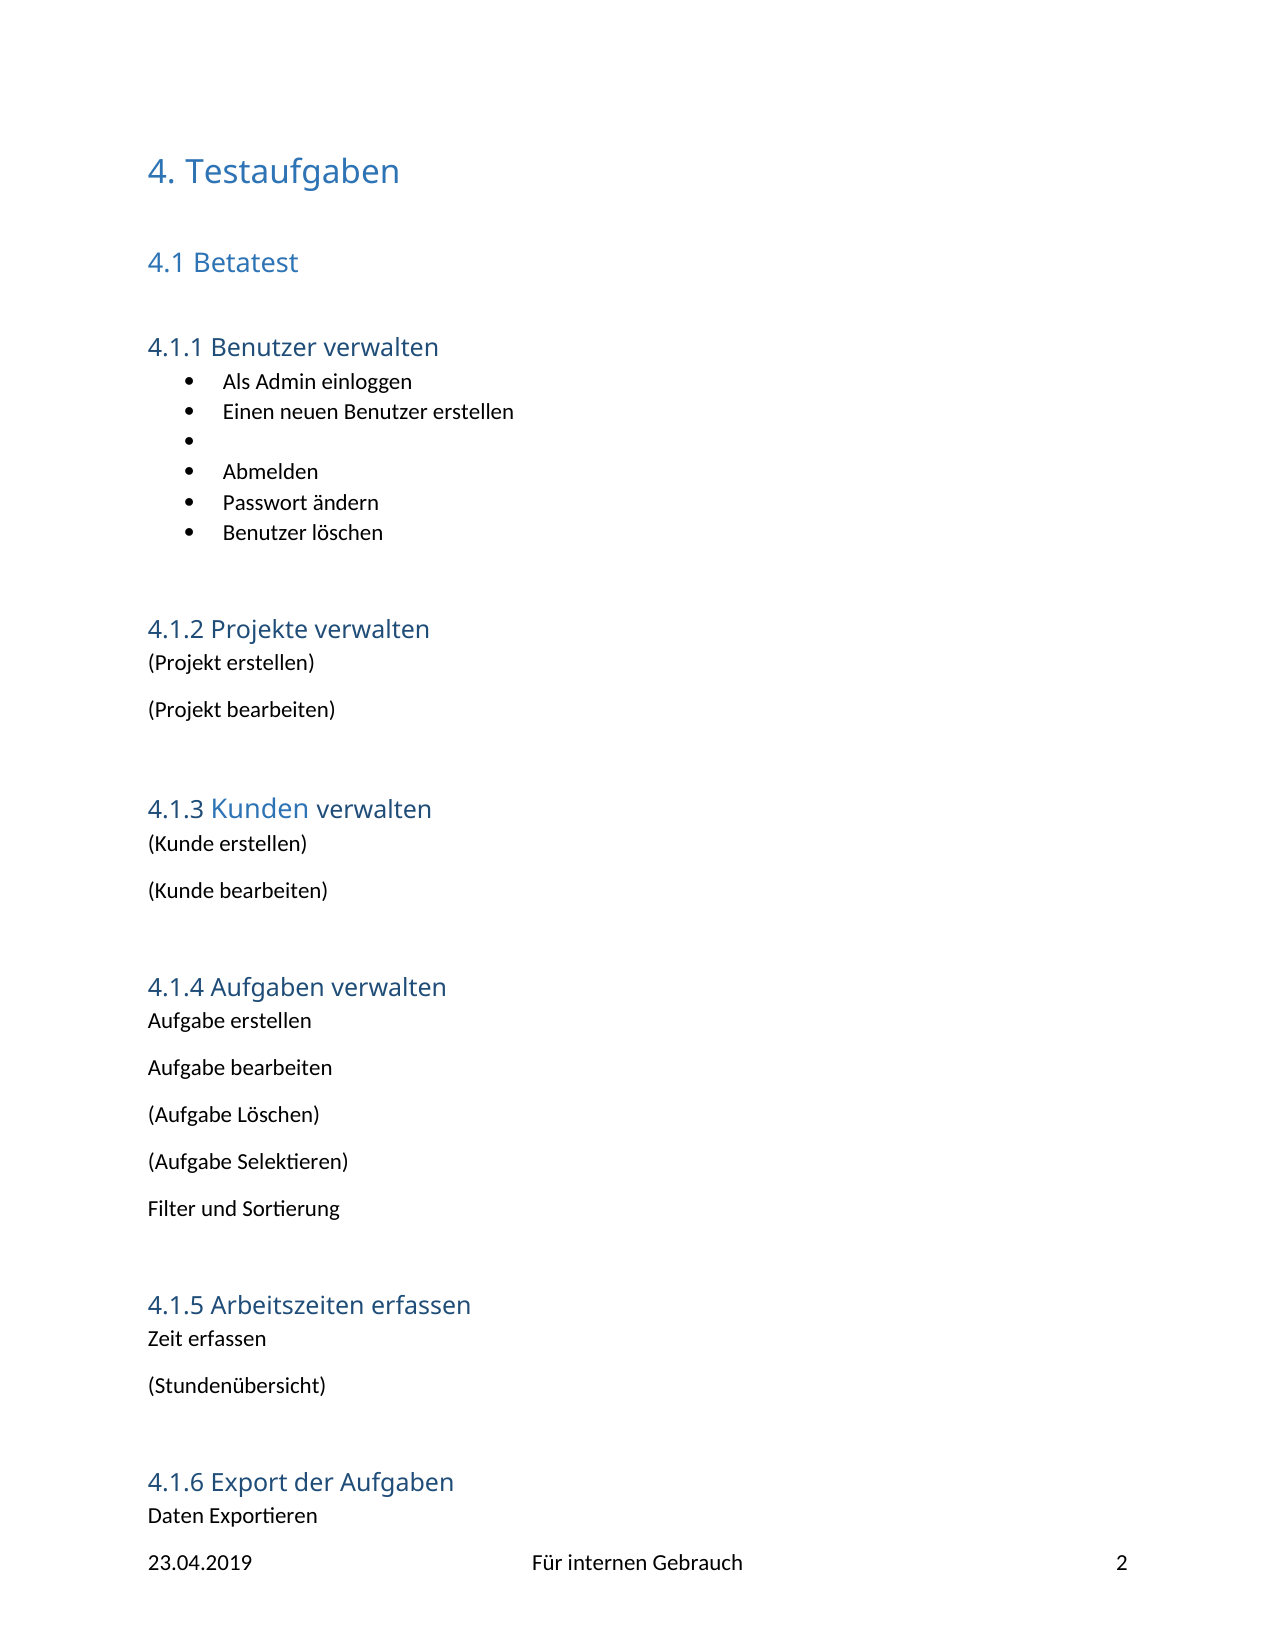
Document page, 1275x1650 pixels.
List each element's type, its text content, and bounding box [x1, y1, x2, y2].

subtitle 4.1.3 Kunden verwalten [148, 789, 1127, 826]
text (Projekt erstellen) [148, 648, 1127, 676]
text (Kunde bearbeiten) [148, 876, 1127, 904]
text Aufgabe erstellen [148, 1006, 1127, 1034]
text Daten Exportieren [148, 1502, 1127, 1530]
text (Projekt bearbeiten) [148, 695, 1127, 723]
subtitle Testaufgaben [148, 148, 1127, 193]
list Als Admin einloggen [185, 367, 1127, 395]
subtitle 4.1.1 Benutzer verwalten [148, 330, 1127, 364]
list Benutzer löschen [185, 518, 1127, 546]
text (Stundenübersicht) [148, 1371, 1127, 1399]
subtitle 4.1.2 Projekte verwalten [148, 612, 1127, 646]
list Passwort ändern [185, 488, 1127, 516]
subtitle 4.1 Betatest [148, 243, 1127, 280]
text (Aufgabe Löschen) [148, 1100, 1127, 1128]
text Aufgabe bearbeiten [148, 1053, 1127, 1081]
text Filter und Sortierung [148, 1194, 1127, 1222]
list Einen neuen Benutzer erstellen [185, 397, 1127, 425]
text (Aufgabe Selektieren) [148, 1147, 1127, 1175]
subtitle 4.1.5 Arbeitszeiten erfassen [148, 1287, 1127, 1322]
subtitle 4.1.4 Aufgaben verwalten [148, 969, 1127, 1003]
text (Kunde erstellen) [148, 829, 1127, 857]
subtitle 4.1.6 Export der Aufgaben [148, 1465, 1127, 1499]
text Zeit erfassen [148, 1324, 1127, 1352]
list Abmelden [185, 457, 1127, 486]
